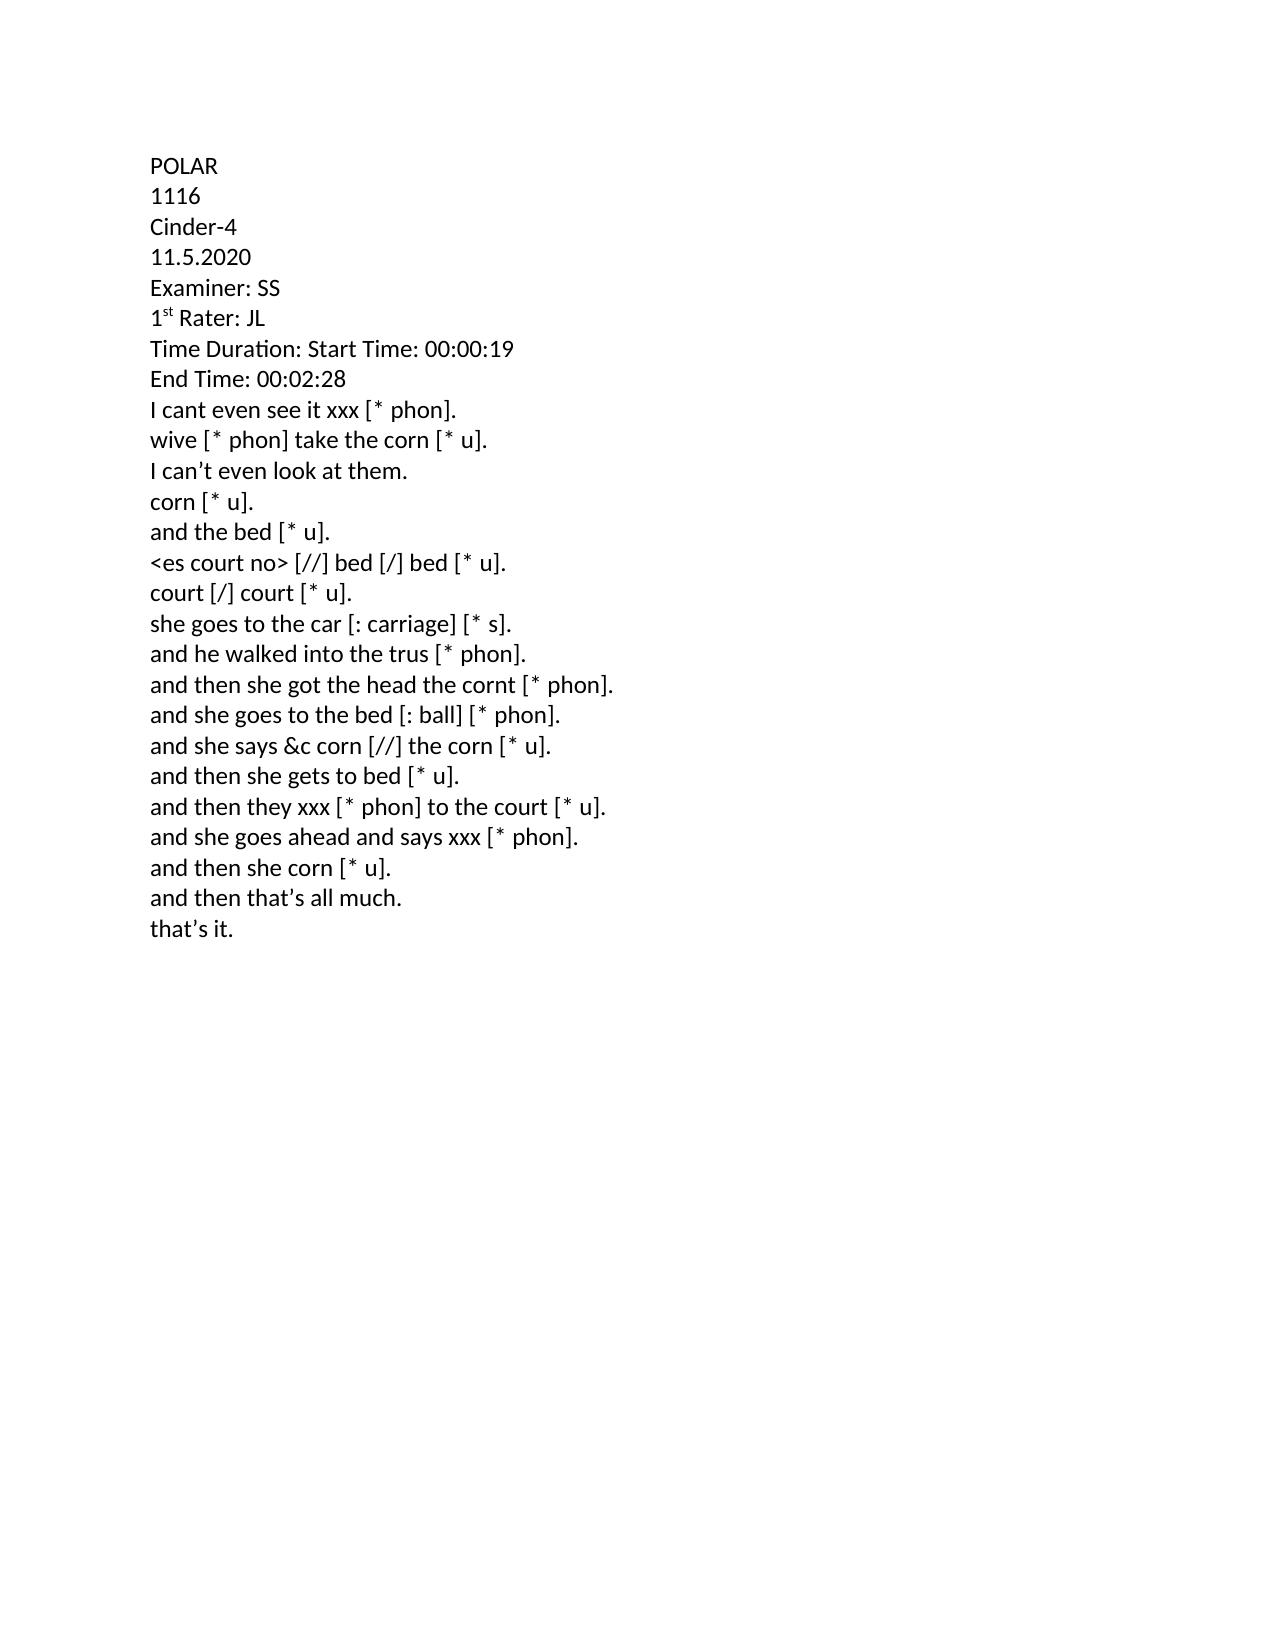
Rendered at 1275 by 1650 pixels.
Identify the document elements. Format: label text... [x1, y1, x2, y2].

text and then she gets to bed [* u]. [150, 760, 1125, 791]
text corn [* u]. [150, 486, 1125, 516]
text and she says &c corn [//] the corn [* u]. [150, 730, 1125, 760]
text 11.5.2020 [150, 242, 1125, 272]
text I cant even see it xxx [* phon]. [150, 394, 1125, 425]
text and then they xxx [* phon] to the court [* u]. [150, 791, 1125, 821]
text and she goes to the bed [: ball] [* phon]. [150, 699, 1125, 730]
text wive [* phon] take the corn [* u]. [150, 425, 1125, 455]
text that’s it. [150, 913, 1125, 943]
text and the bed [* u]. [150, 516, 1125, 547]
text and then that’s all much. [150, 882, 1125, 913]
text court [/] court [* u]. [150, 577, 1125, 608]
text and he walked into the trus [* phon]. [150, 638, 1125, 669]
text End Time: 00:02:28 [150, 364, 1125, 394]
text and then she got the head the cornt [* phon]. [150, 669, 1125, 699]
text 1st Rater: JL [150, 303, 1125, 333]
text Time Duration: Start Time: 00:00:19 [150, 333, 1125, 364]
text and then she corn [* u]. [150, 852, 1125, 882]
text 1116 [150, 181, 1125, 211]
text Examiner: SS [150, 272, 1125, 303]
text Cinder-4 [150, 211, 1125, 242]
text <es court no> [//] bed [/] bed [* u]. [150, 547, 1125, 577]
text she goes to the car [: carriage] [* s]. [150, 608, 1125, 638]
text POLAR [150, 150, 1125, 181]
text I can’t even look at them. [150, 455, 1125, 486]
text and she goes ahead and says xxx [* phon]. [150, 821, 1125, 852]
